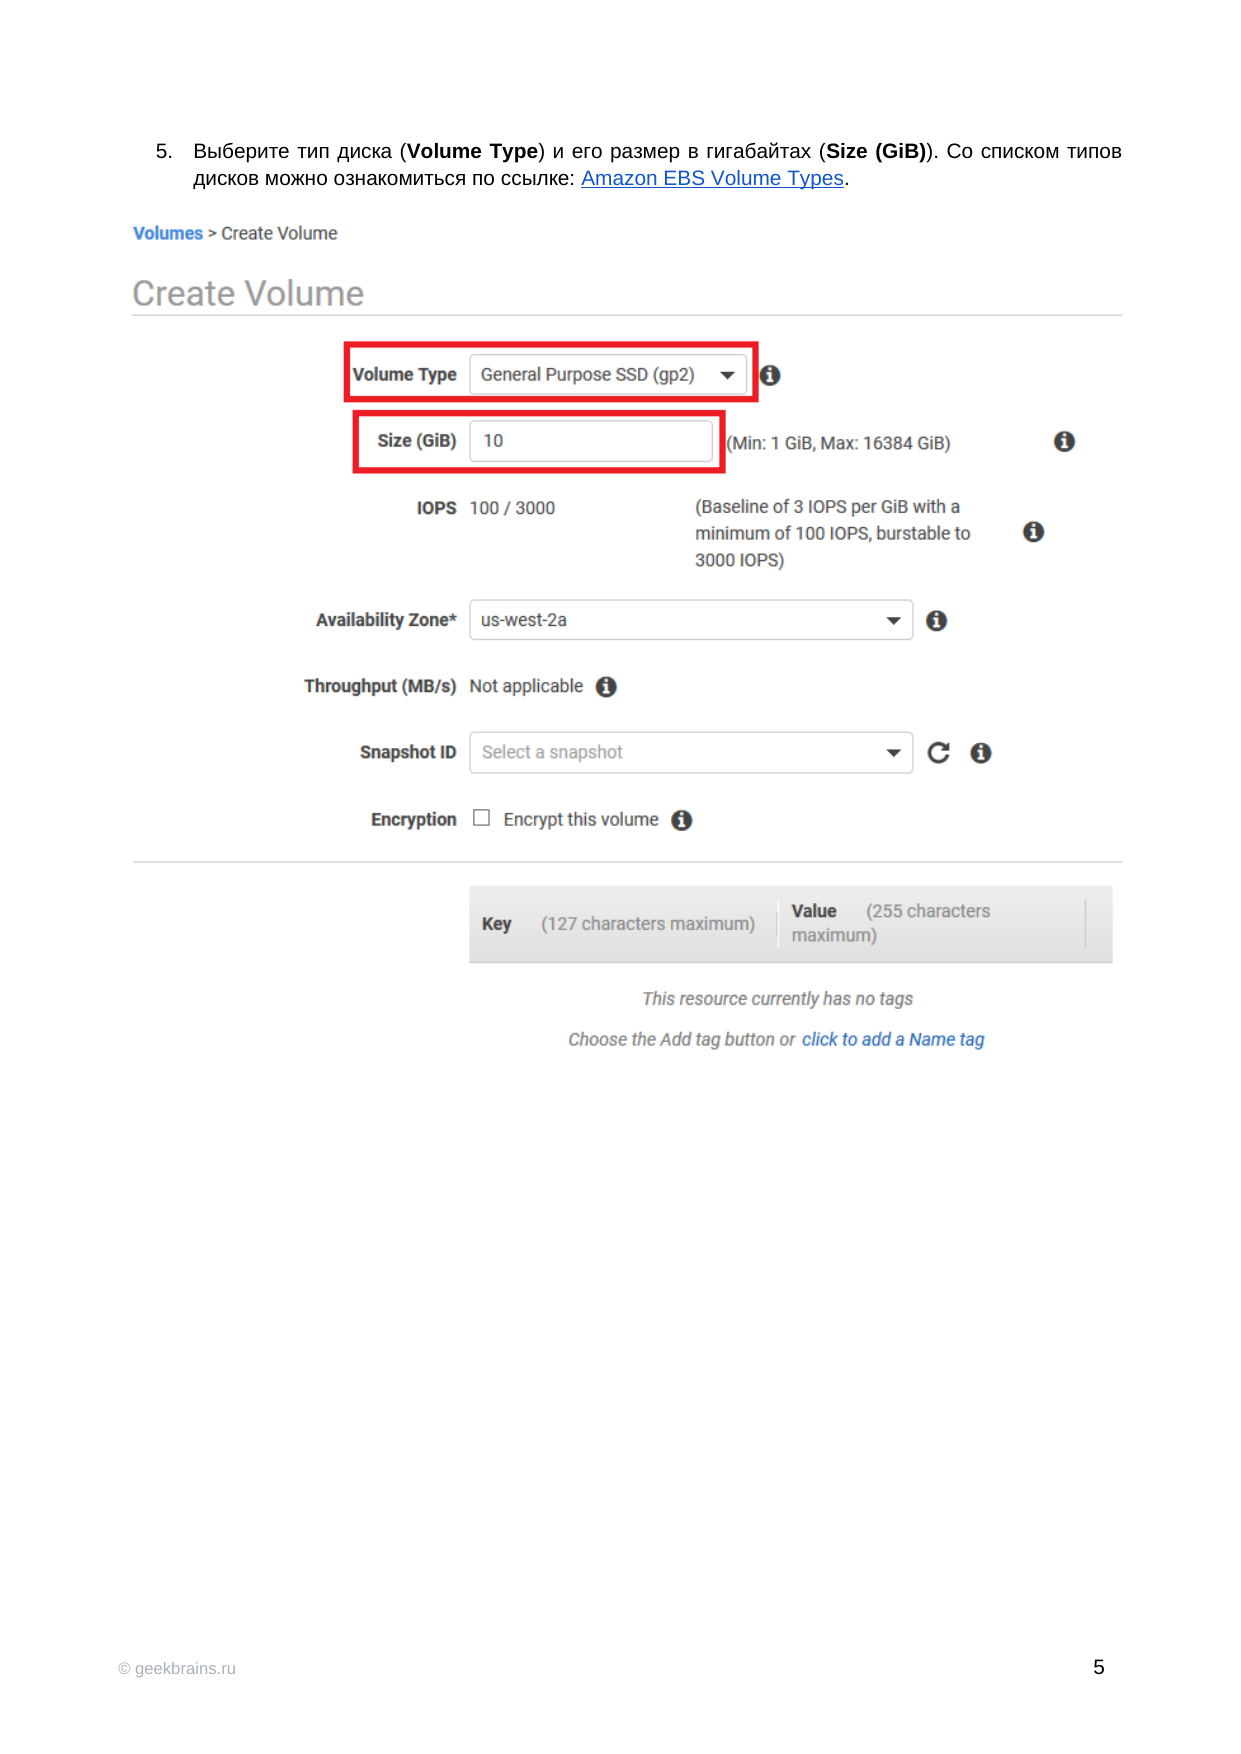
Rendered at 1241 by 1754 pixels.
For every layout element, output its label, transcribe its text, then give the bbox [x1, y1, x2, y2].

list Выберите тип диска (Volume Type) и его размер в гигабайтах (Size (GiB)). Со списком типов дисков можно ознакомиться по ссылке: Amazon EBS Volume Types. [156, 139, 1122, 190]
picture [118, 213, 1123, 1056]
